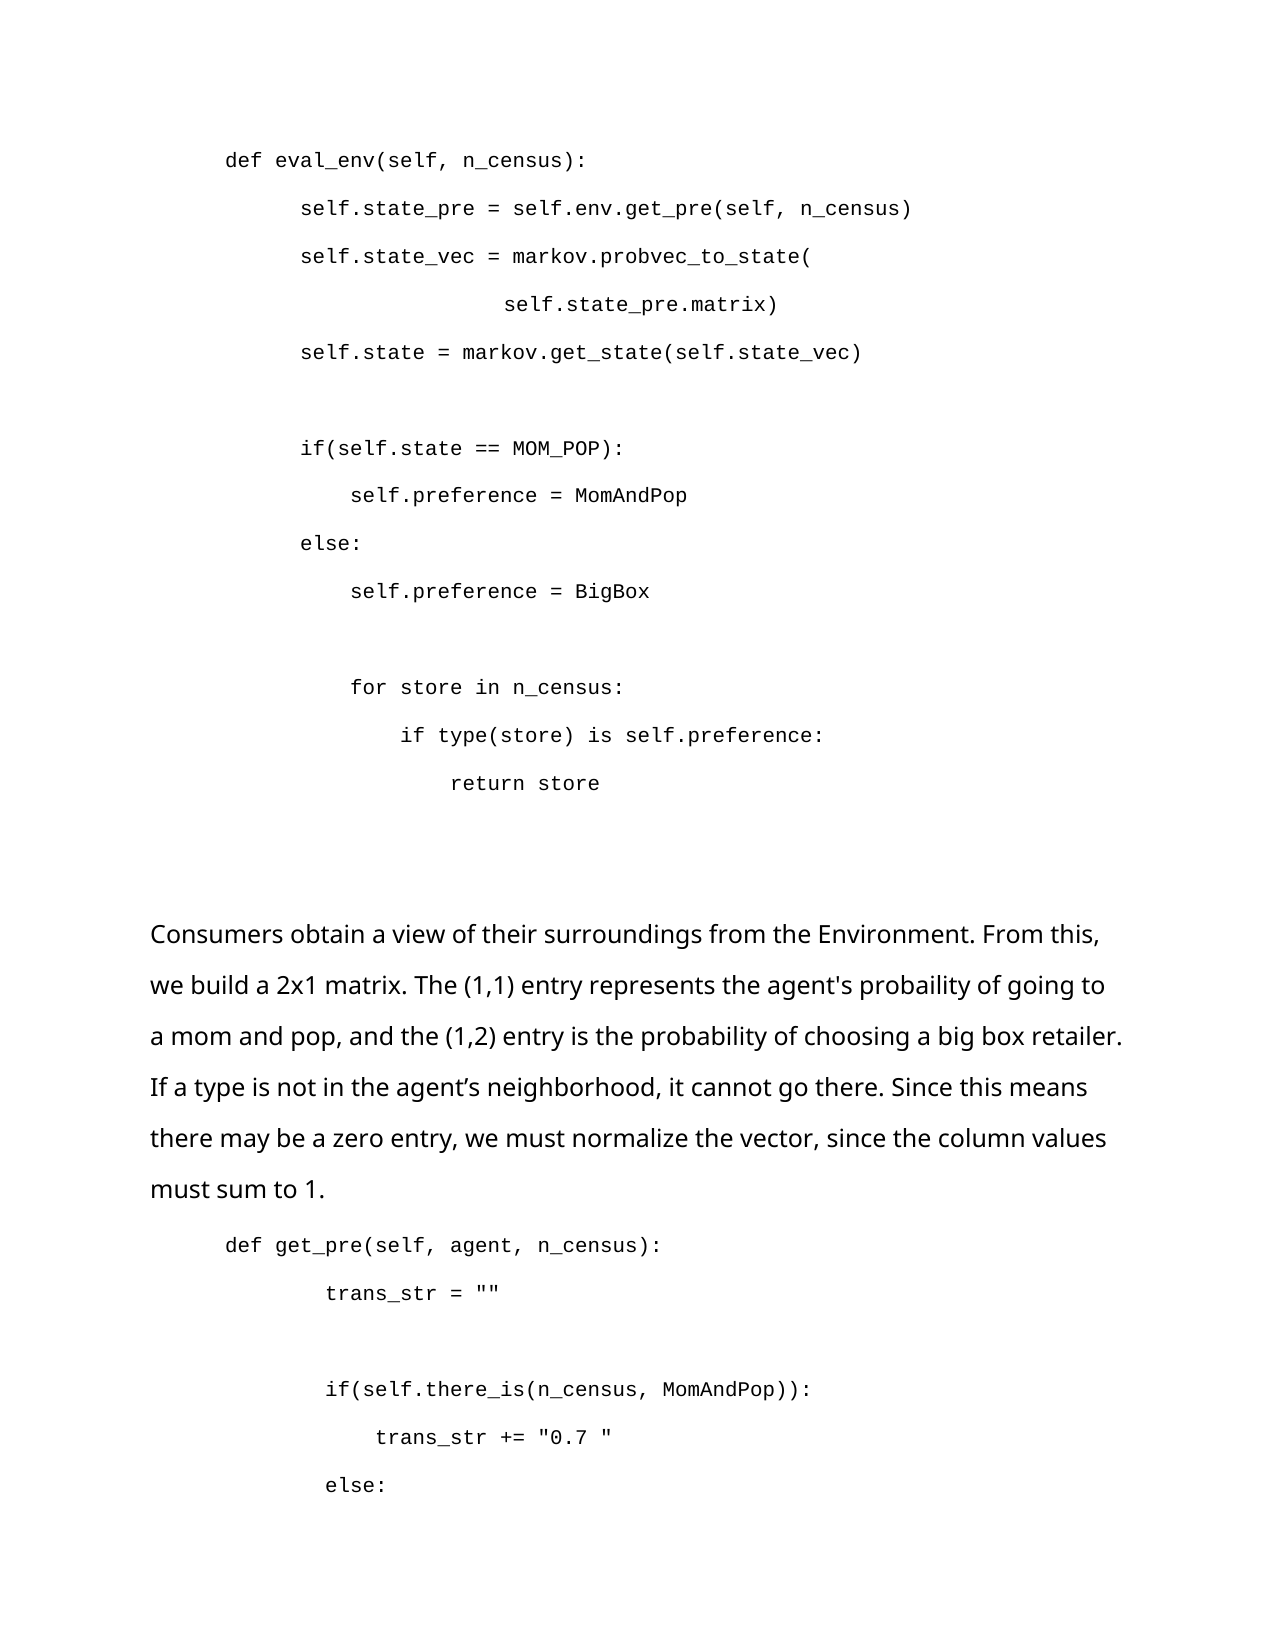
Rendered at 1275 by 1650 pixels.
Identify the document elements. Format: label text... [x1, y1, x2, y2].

text return store [150, 773, 1125, 797]
text def eval_env(self, n_census): [150, 150, 1125, 174]
text self.state_pre = self.env.get_pre(self, n_census) [150, 198, 1125, 222]
text else: [150, 1475, 1125, 1499]
text if(self.state == MOM_POP): [150, 437, 1125, 461]
text def get_pre(self, agent, n_census): [150, 1235, 1125, 1259]
text if type(store) is self.preference: [150, 725, 1125, 749]
text self.preference = BigBox [150, 581, 1125, 605]
text for store in n_census: [150, 677, 1125, 701]
text else: [150, 533, 1125, 557]
text trans_str = "" [150, 1283, 1125, 1307]
text self.preference = MomAndPop [150, 485, 1125, 509]
text trans_str += "0.7 " [150, 1427, 1125, 1451]
text if(self.there_is(n_census, MomAndPop)): [150, 1379, 1125, 1403]
text self.state_vec = markov.probvec_to_state( [150, 246, 1125, 269]
text self.state_pre.matrix) [150, 294, 1125, 317]
text self.state = markov.get_state(self.state_vec) [150, 342, 1125, 365]
